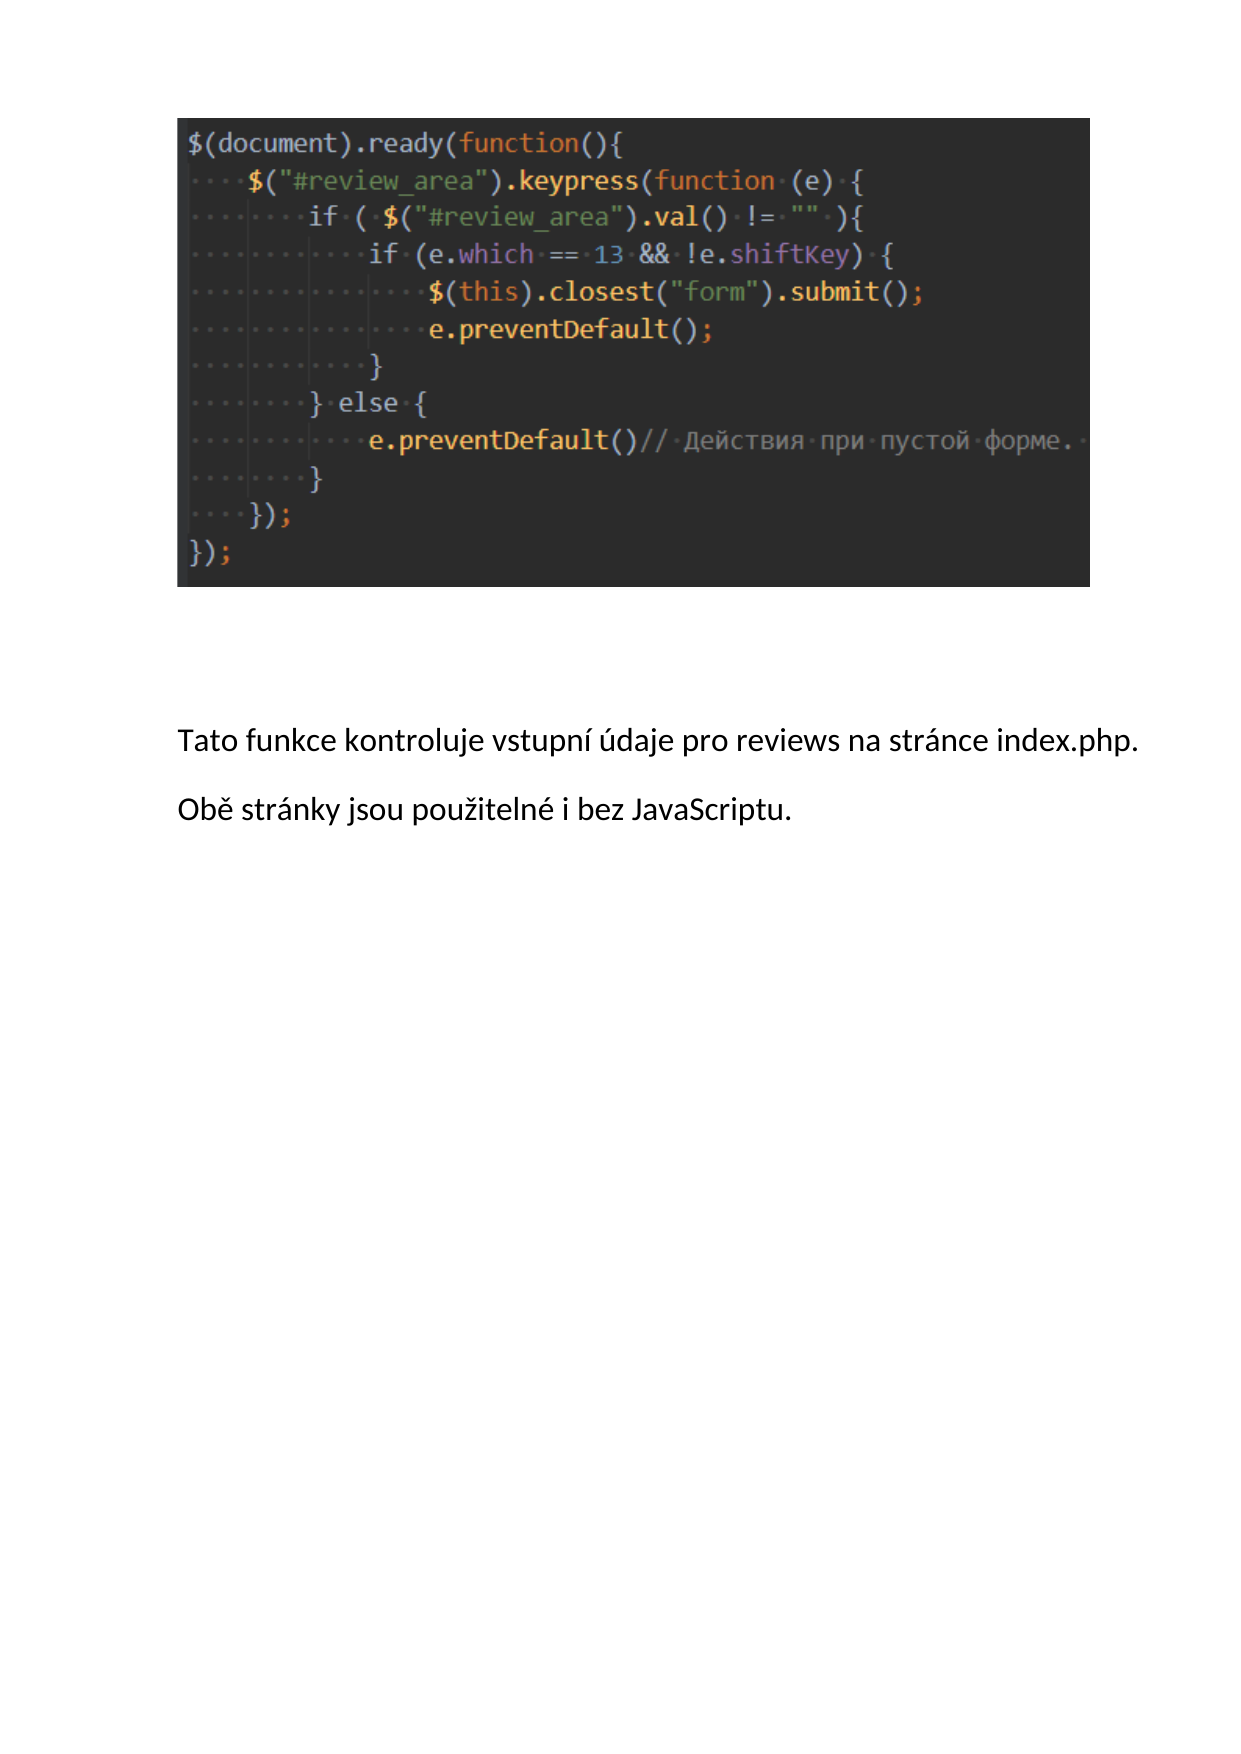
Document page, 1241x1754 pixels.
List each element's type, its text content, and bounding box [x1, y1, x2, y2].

text Tato funkce kontroluje vstupní údaje pro reviews na stránce index.php. [177, 719, 1152, 759]
text Obě stránky jsou použitelné i bez JavaScriptu. [177, 788, 1152, 829]
picture [177, 118, 1090, 587]
